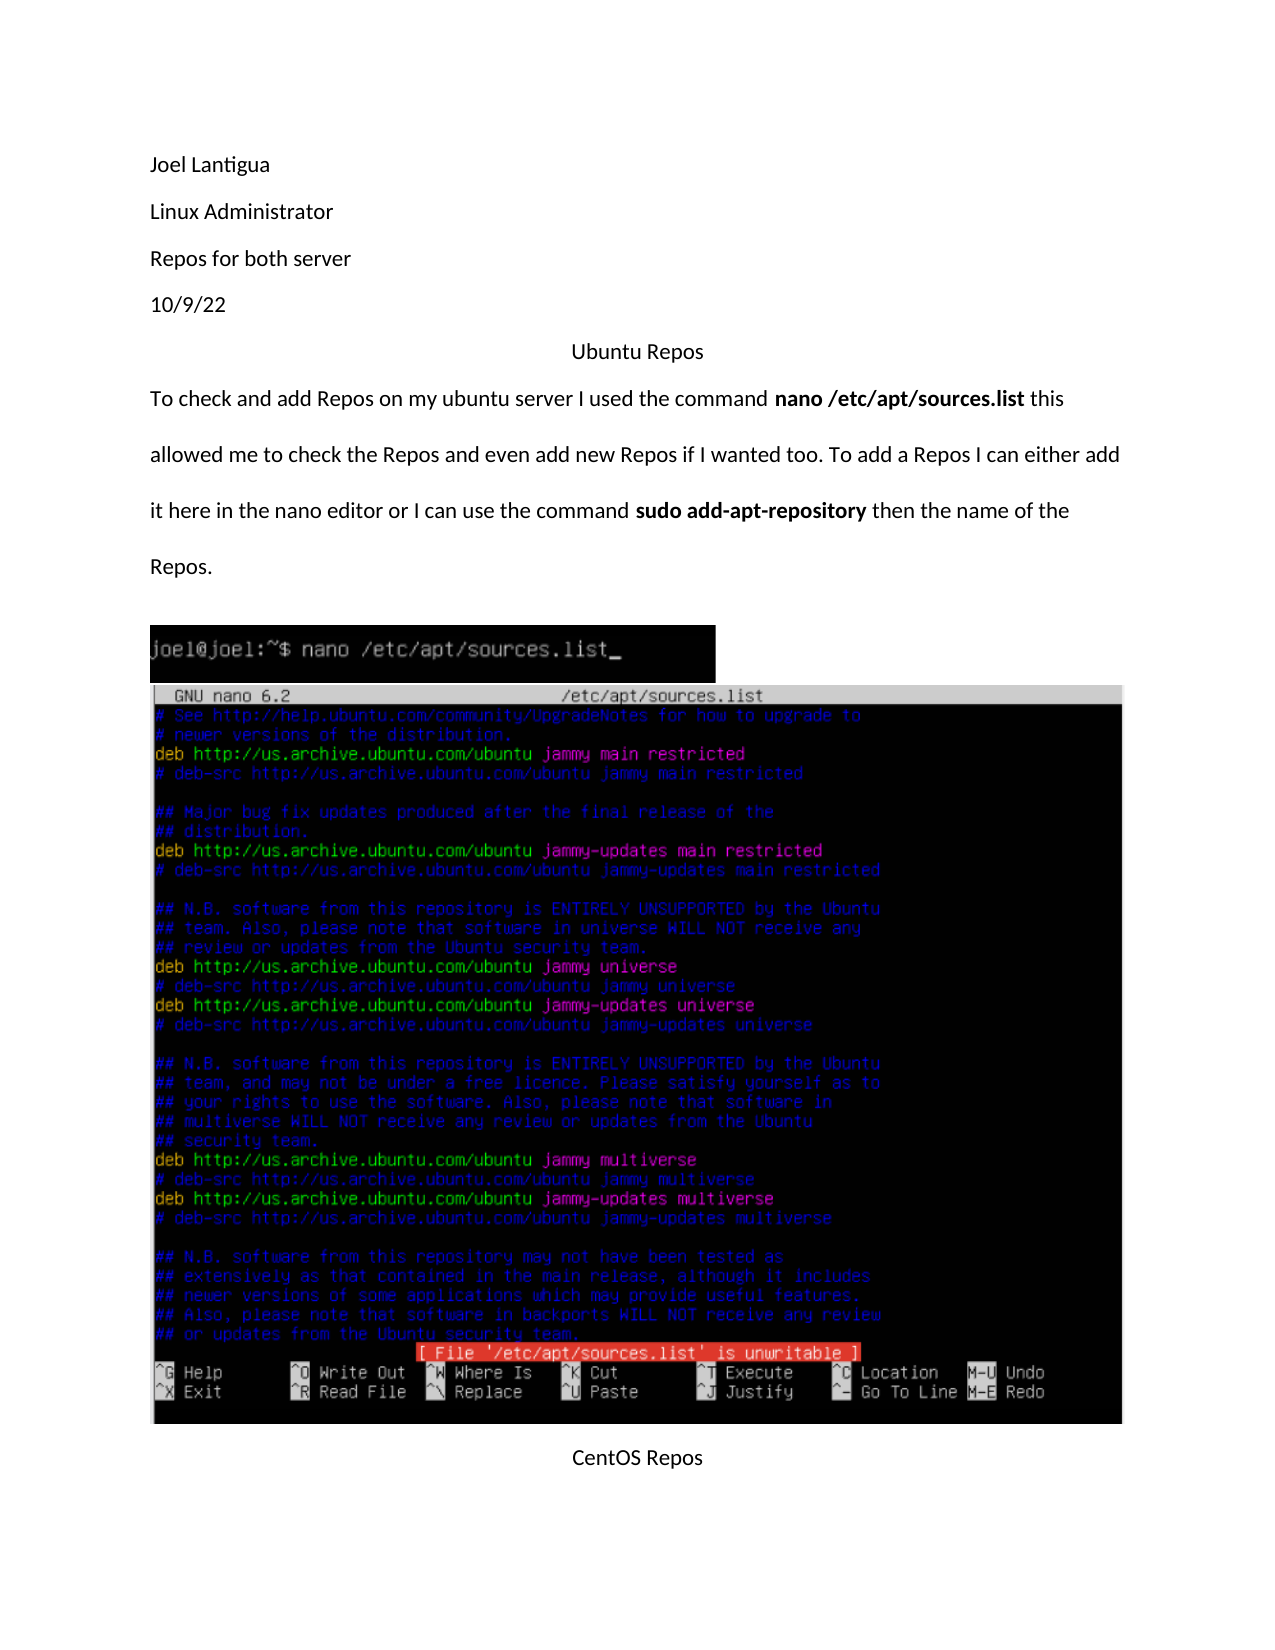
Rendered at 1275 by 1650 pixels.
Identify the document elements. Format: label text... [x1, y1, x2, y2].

text Joel Lantigua [150, 150, 1125, 178]
text Ubuntu Repos [150, 337, 1125, 366]
text CentOS Repos [150, 1443, 1125, 1471]
picture [150, 685, 1125, 1424]
text Repos for both server [150, 244, 1125, 272]
text To check and add Repos on my ubuntu server I used the command nano /etc/apt/sources.list this allowed me to check the Repos and even add new Repos if I wanted too. To add a Repos I can either add it here in the nano editor or I can use the command sudo add-apt-repository then the name of the Repos. [150, 384, 1125, 581]
text Linux Administrator [150, 197, 1125, 225]
text 10/9/22 [150, 291, 1125, 319]
picture [150, 625, 716, 683]
